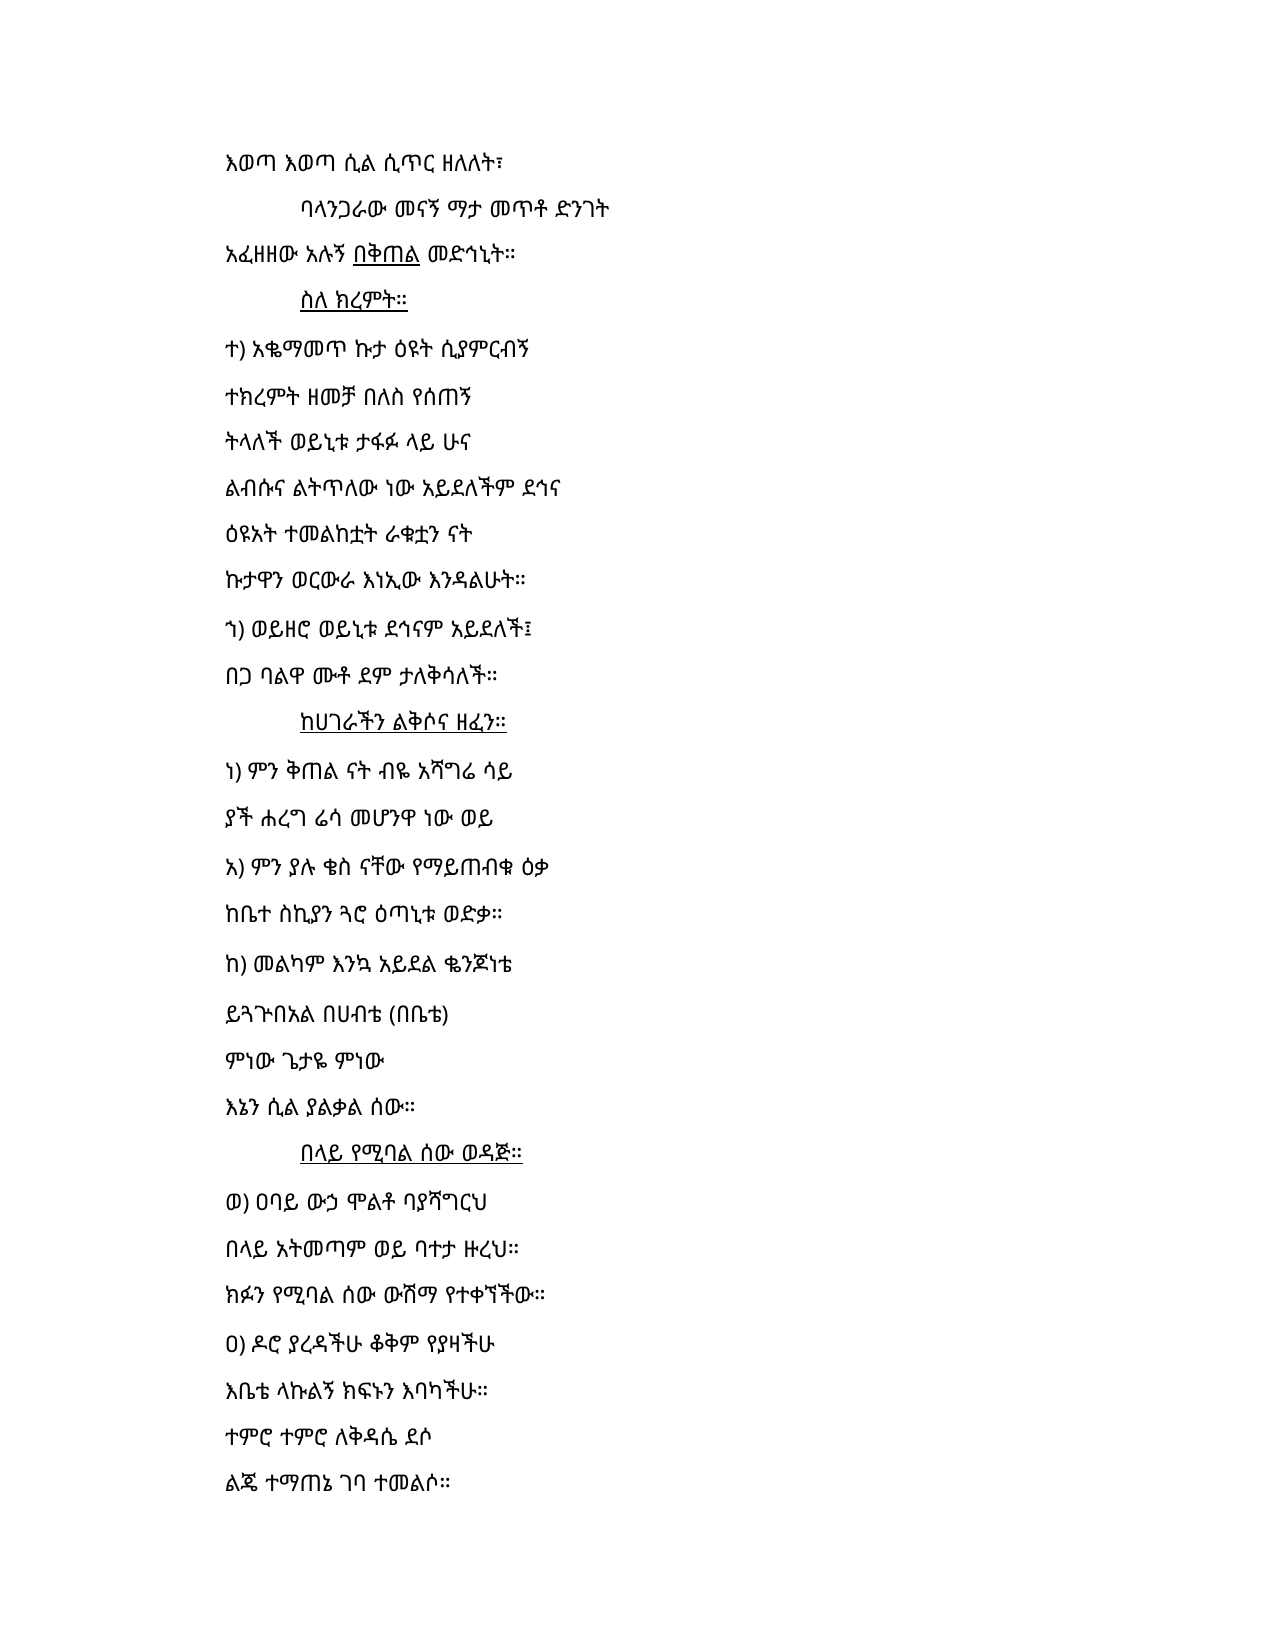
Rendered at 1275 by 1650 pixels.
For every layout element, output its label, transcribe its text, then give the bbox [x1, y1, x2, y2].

text ልጄ ተማጠኔ ገባ ተመልሶ። [150, 1470, 1125, 1497]
text ይጓጕበአል በሀብቴ (በቤቴ) [150, 998, 1125, 1029]
text ከቤተ ስኪያን ጓሮ ዕጣኒቱ ወድቃ። [150, 902, 1125, 928]
text ምነው ጌታዬ ምነው [150, 1048, 1125, 1075]
text ኀ) ወይዘሮ ወይኒቱ ደኅናም አይደለች፤ [150, 613, 1125, 644]
text ተክረምት ዘመቻ በለስ የሰጠኝ [150, 384, 1125, 410]
text ስለ ክረምት። [150, 287, 1125, 314]
text በላይ አትመጣም ወይ ባተታ ዙረህ። [150, 1236, 1125, 1263]
text ወ) ዐባይ ውኃ ሞልቶ ባያሻግርህ [150, 1186, 1125, 1217]
text ከሀገራችን ልቅሶና ዘፈን። [150, 709, 1125, 736]
text እወጣ እወጣ ሲል ሲጥር ዘለለት፣ [150, 150, 1125, 177]
text ዕዩአት ተመልከቷት ራቁቷን ናት [150, 521, 1125, 548]
text ትላለች ወይኒቱ ታፋፉ ላይ ሁና [150, 429, 1125, 456]
text ክፉን የሚባል ሰው ውሽማ የተቀኘችው። [150, 1282, 1125, 1309]
text አፈዘዘው አሉኝ በቅጠል መድኅኒት። [150, 242, 1125, 268]
text ዐ) ዶሮ ያረዳችሁ ቆቅም የያዛችሁ [150, 1328, 1125, 1359]
text ያች ሐረግ ሬሳ መሆንዋ ነው ወይ [150, 805, 1125, 832]
text ኩታዋን ወርውራ እነኢው እንዳልሁት። [150, 567, 1125, 594]
text ነ) ምን ቅጠል ናት ብዬ አሻግሬ ሳይ [150, 755, 1125, 786]
text ተ) አቈማመጥ ኩታ ዕዩት ሲያምርብኝ [150, 333, 1125, 364]
text እቤቴ ላኩልኝ ክፍኑን እባካችሁ። [150, 1378, 1125, 1405]
text ከ) መልካም እንኳ አይደል ቈንጆነቴ [150, 947, 1125, 979]
text ልብሱና ልትጥለው ነው አይደለችም ደኅና [150, 475, 1125, 502]
text በጋ ባልዋ ሙቶ ደም ታለቅሳለች። [150, 663, 1125, 690]
text እኔን ሲል ያልቃል ሰው። [150, 1094, 1125, 1121]
text ተምሮ ተምሮ ለቅዳሴ ደሶ [150, 1424, 1125, 1451]
text አ) ምን ያሉ ቄስ ናቸው የማይጠብቁ ዕቃ [150, 851, 1125, 882]
text በላይ የሚባል ሰው ወዳጅ። [150, 1140, 1125, 1167]
text ባላንጋራው መናኝ ማታ መጥቶ ድንገት [150, 196, 1125, 222]
